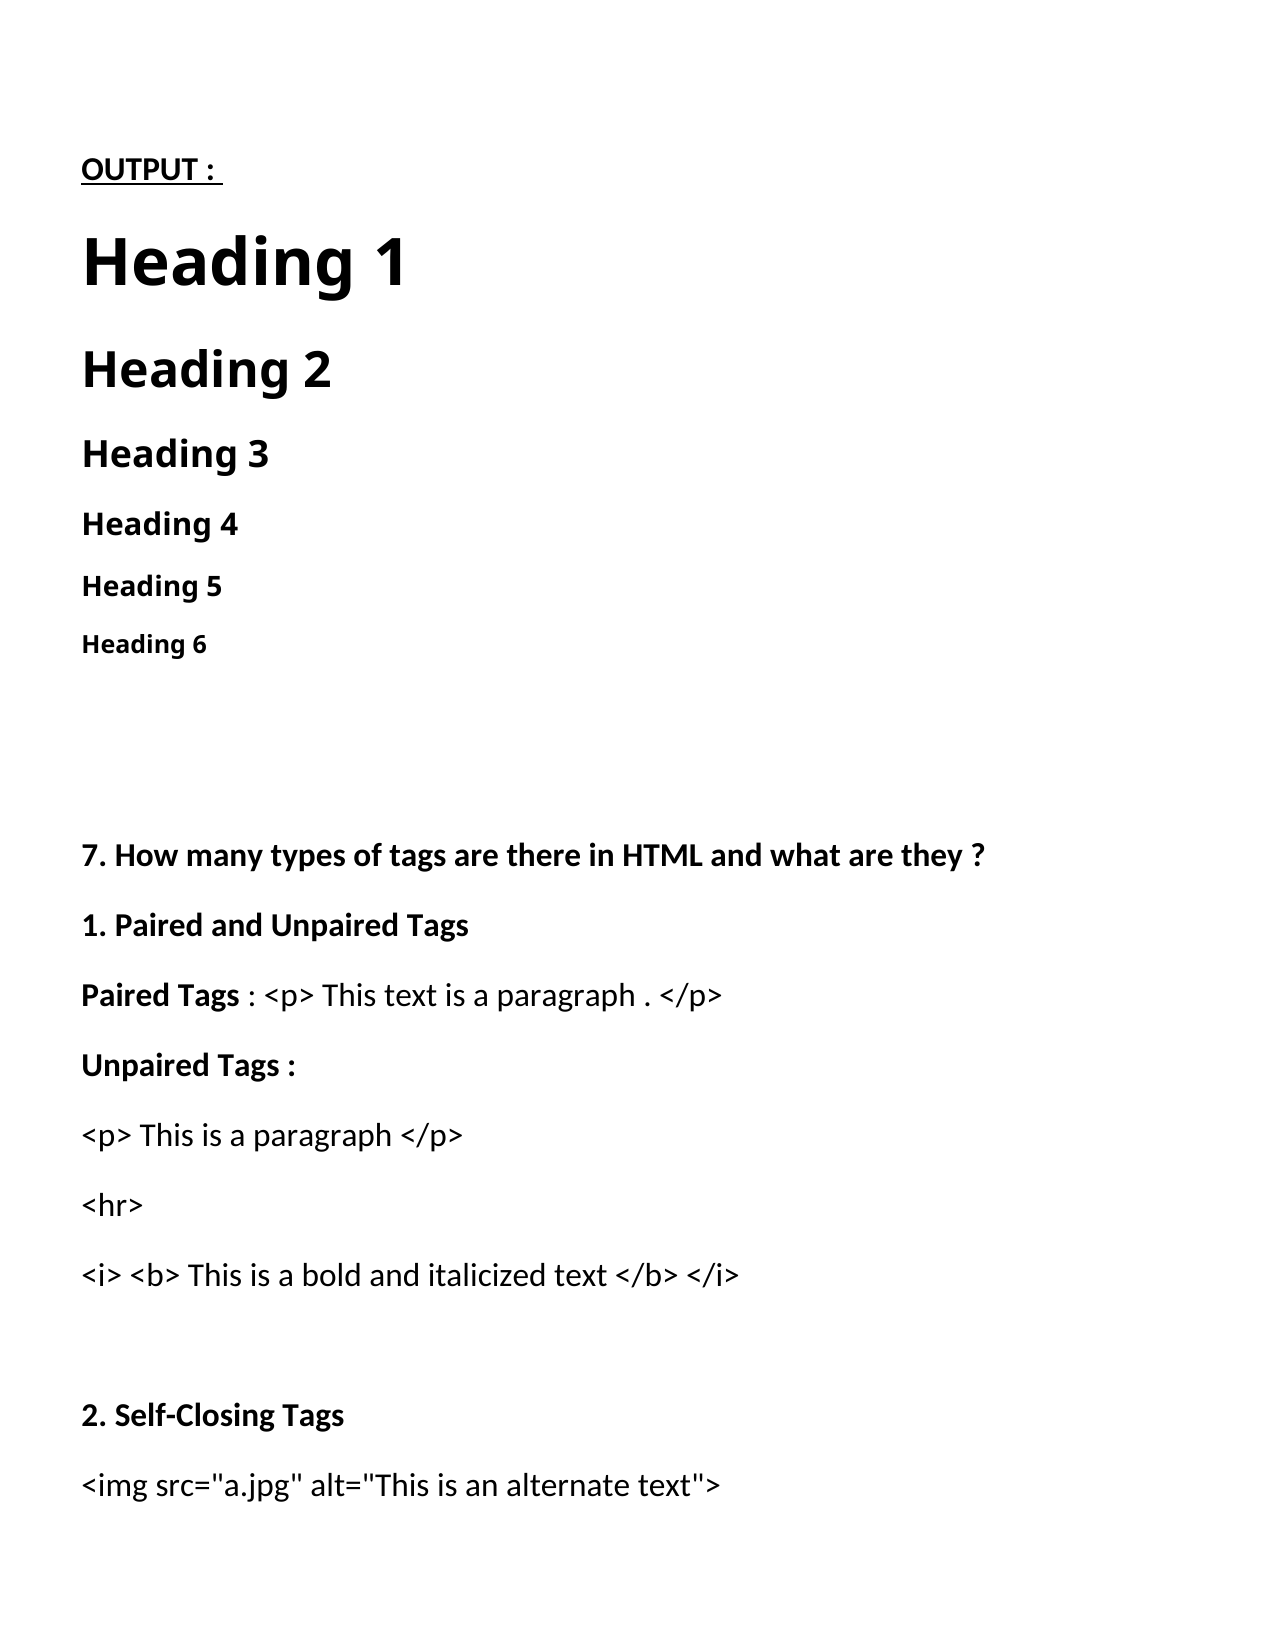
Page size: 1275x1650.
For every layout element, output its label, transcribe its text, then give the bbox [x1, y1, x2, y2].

text OUTPUT : [81, 148, 1210, 189]
subtitle Heading 3 [81, 428, 1210, 479]
subtitle Heading 5 [81, 567, 1210, 605]
subtitle Heading 6 [81, 626, 1210, 660]
text 2. Self-Closing Tags [81, 1394, 1210, 1434]
text <p> This is a paragraph </p> [81, 1114, 1210, 1155]
text Unpaired Tags : [81, 1044, 1210, 1085]
text <hr> [81, 1184, 1210, 1225]
subtitle Heading 4 [81, 502, 1210, 545]
text <img src="a.jpg" alt="This is an alternate text"> [81, 1463, 1210, 1504]
text 7. How many types of tags are there in HTML and what are they ? [81, 834, 1210, 875]
text <i> <b> This is a bold and italicized text </b> </i> [81, 1254, 1210, 1294]
text 1. Paired and Unpaired Tags [81, 904, 1210, 945]
subtitle Heading 1 [81, 216, 1210, 305]
text Paired Tags : <p> This text is a paragraph . </p> [81, 974, 1210, 1015]
subtitle Heading 2 [81, 334, 1210, 402]
